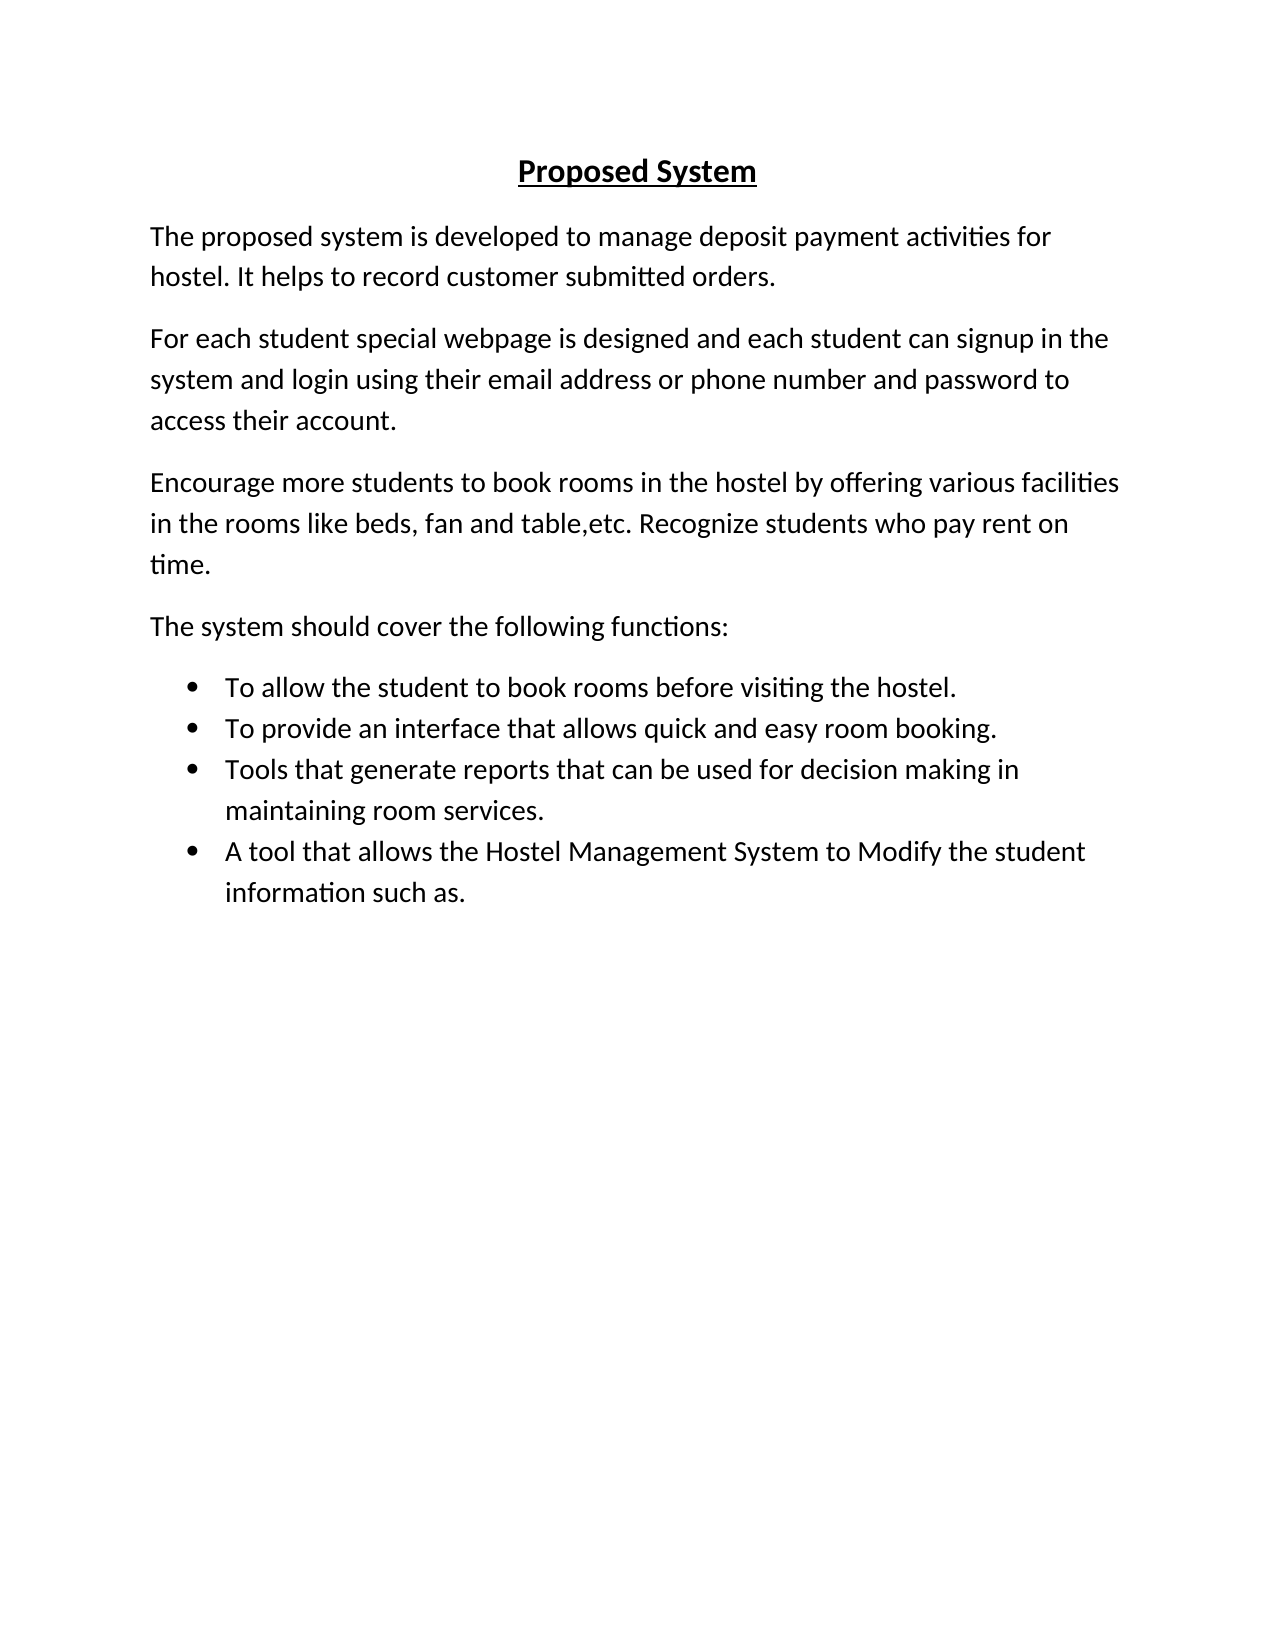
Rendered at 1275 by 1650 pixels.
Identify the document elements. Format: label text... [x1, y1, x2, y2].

text For each student special webpage is designed and each student can signup in the system and login using their email address or phone number and password to access their account. [150, 320, 1125, 438]
text The system should cover the following functions: [150, 608, 1125, 643]
text The proposed system is developed to manage deposit payment activities for hostel. It helps to record customer submitted orders. [150, 218, 1125, 294]
text Encourage more students to book rooms in the hostel by offering various facilities in the rooms like beds, fan and table,etc. Recognize students who pay rent on time. [150, 464, 1125, 581]
list A tool that allows the Hostel Management System to Modify the student information such as. [187, 833, 1125, 910]
list Tools that generate reports that can be used for decision making in maintaining room services. [187, 751, 1125, 828]
list To provide an interface that allows quick and easy room booking. [187, 710, 1125, 746]
text Proposed System [150, 150, 1125, 191]
list To allow the student to book rooms before visiting the hostel. [187, 669, 1125, 705]
